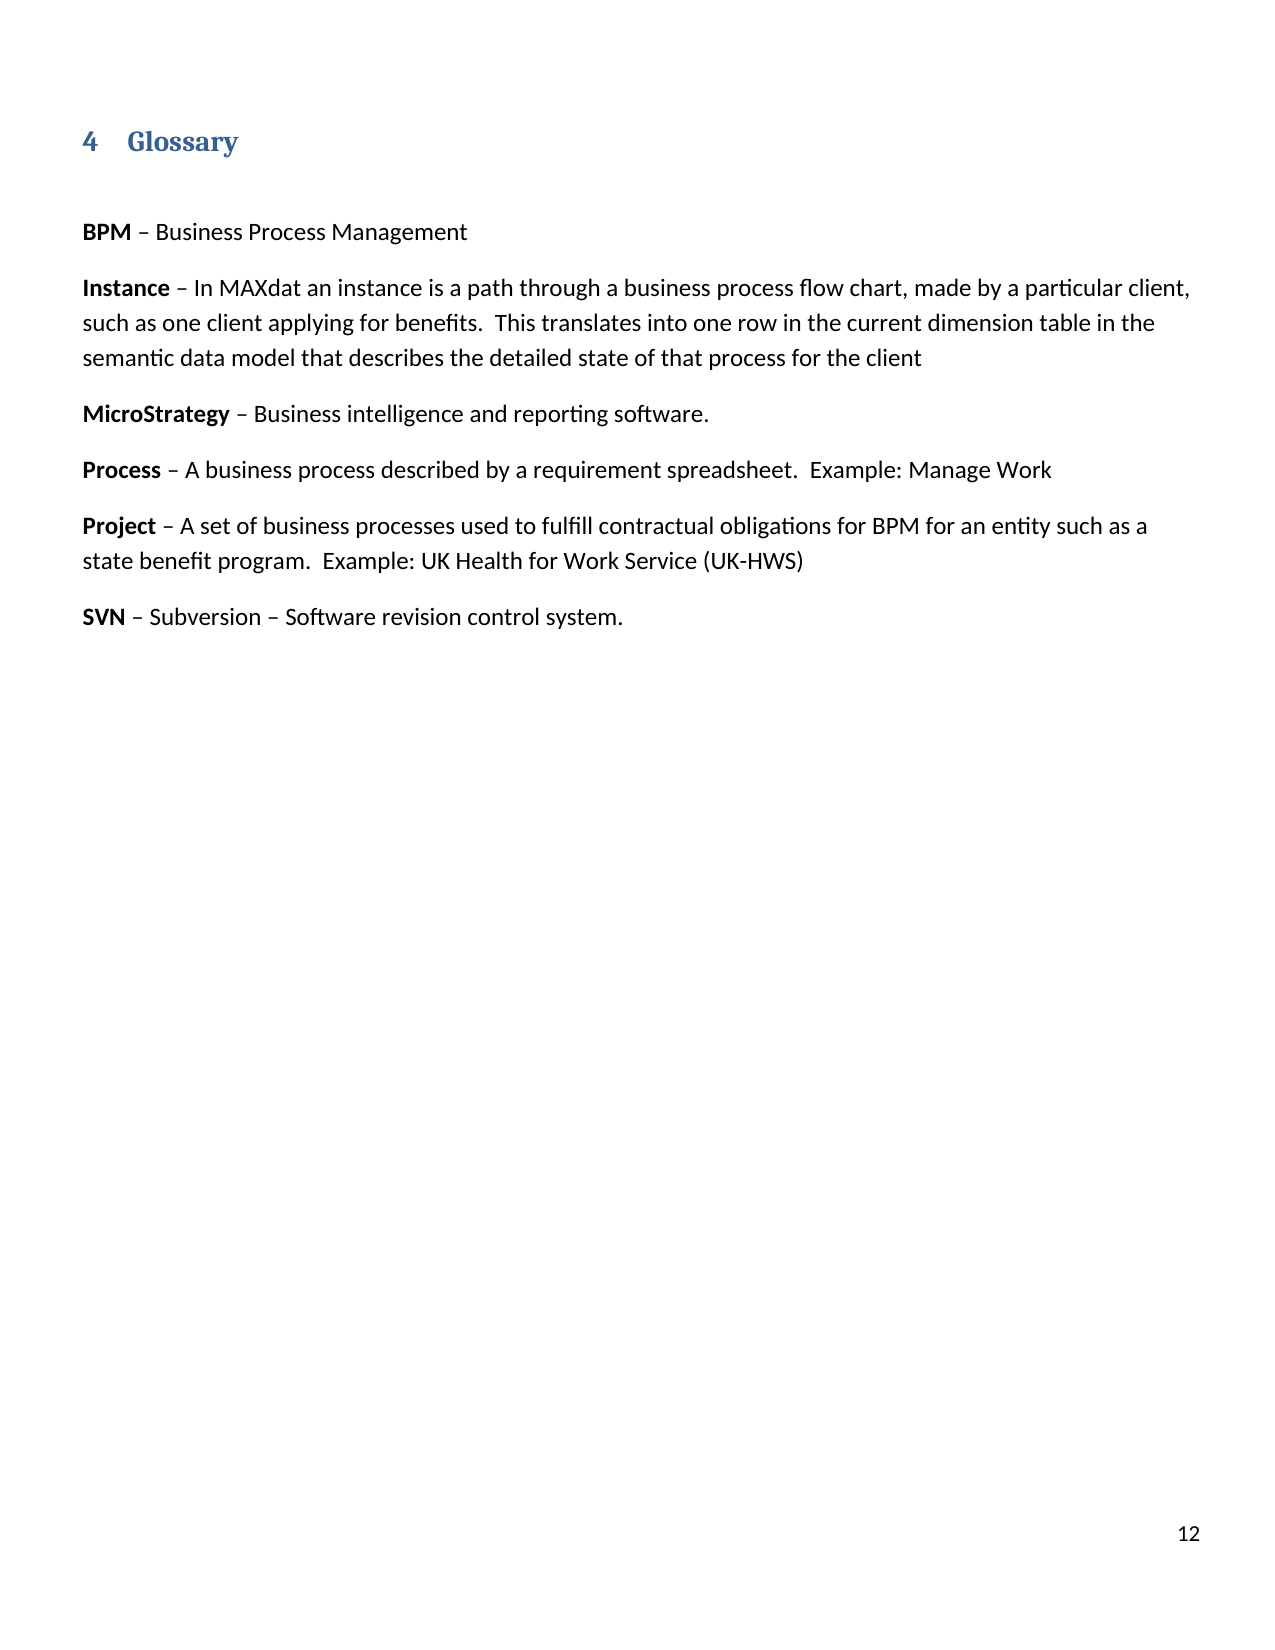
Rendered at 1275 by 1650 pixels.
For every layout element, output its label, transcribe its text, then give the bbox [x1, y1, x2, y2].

text BPM – Business Process Management [82, 217, 1200, 247]
text Instance – In MAXdat an instance is a path through a business process flow chart, made by a particular client, such as one client applying for benefits. This translates into one row in the current dimension table in the semantic data model that describes the detailed state of that process for the client [82, 272, 1200, 373]
text Process – A business process described by a requirement spreadsheet. Example: Manage Work [82, 454, 1200, 484]
text Project – A set of business processes used to fulfill contractual obligations for BPM for an entity such as a state benefit program. Example: UK Health for Work Service (UK-HWS) [82, 510, 1200, 575]
text SVN – Subversion – Software revision control system. [82, 601, 1200, 631]
subtitle Glossary [82, 125, 1200, 158]
text MicroStrategy – Business intelligence and reporting software. [82, 398, 1200, 429]
